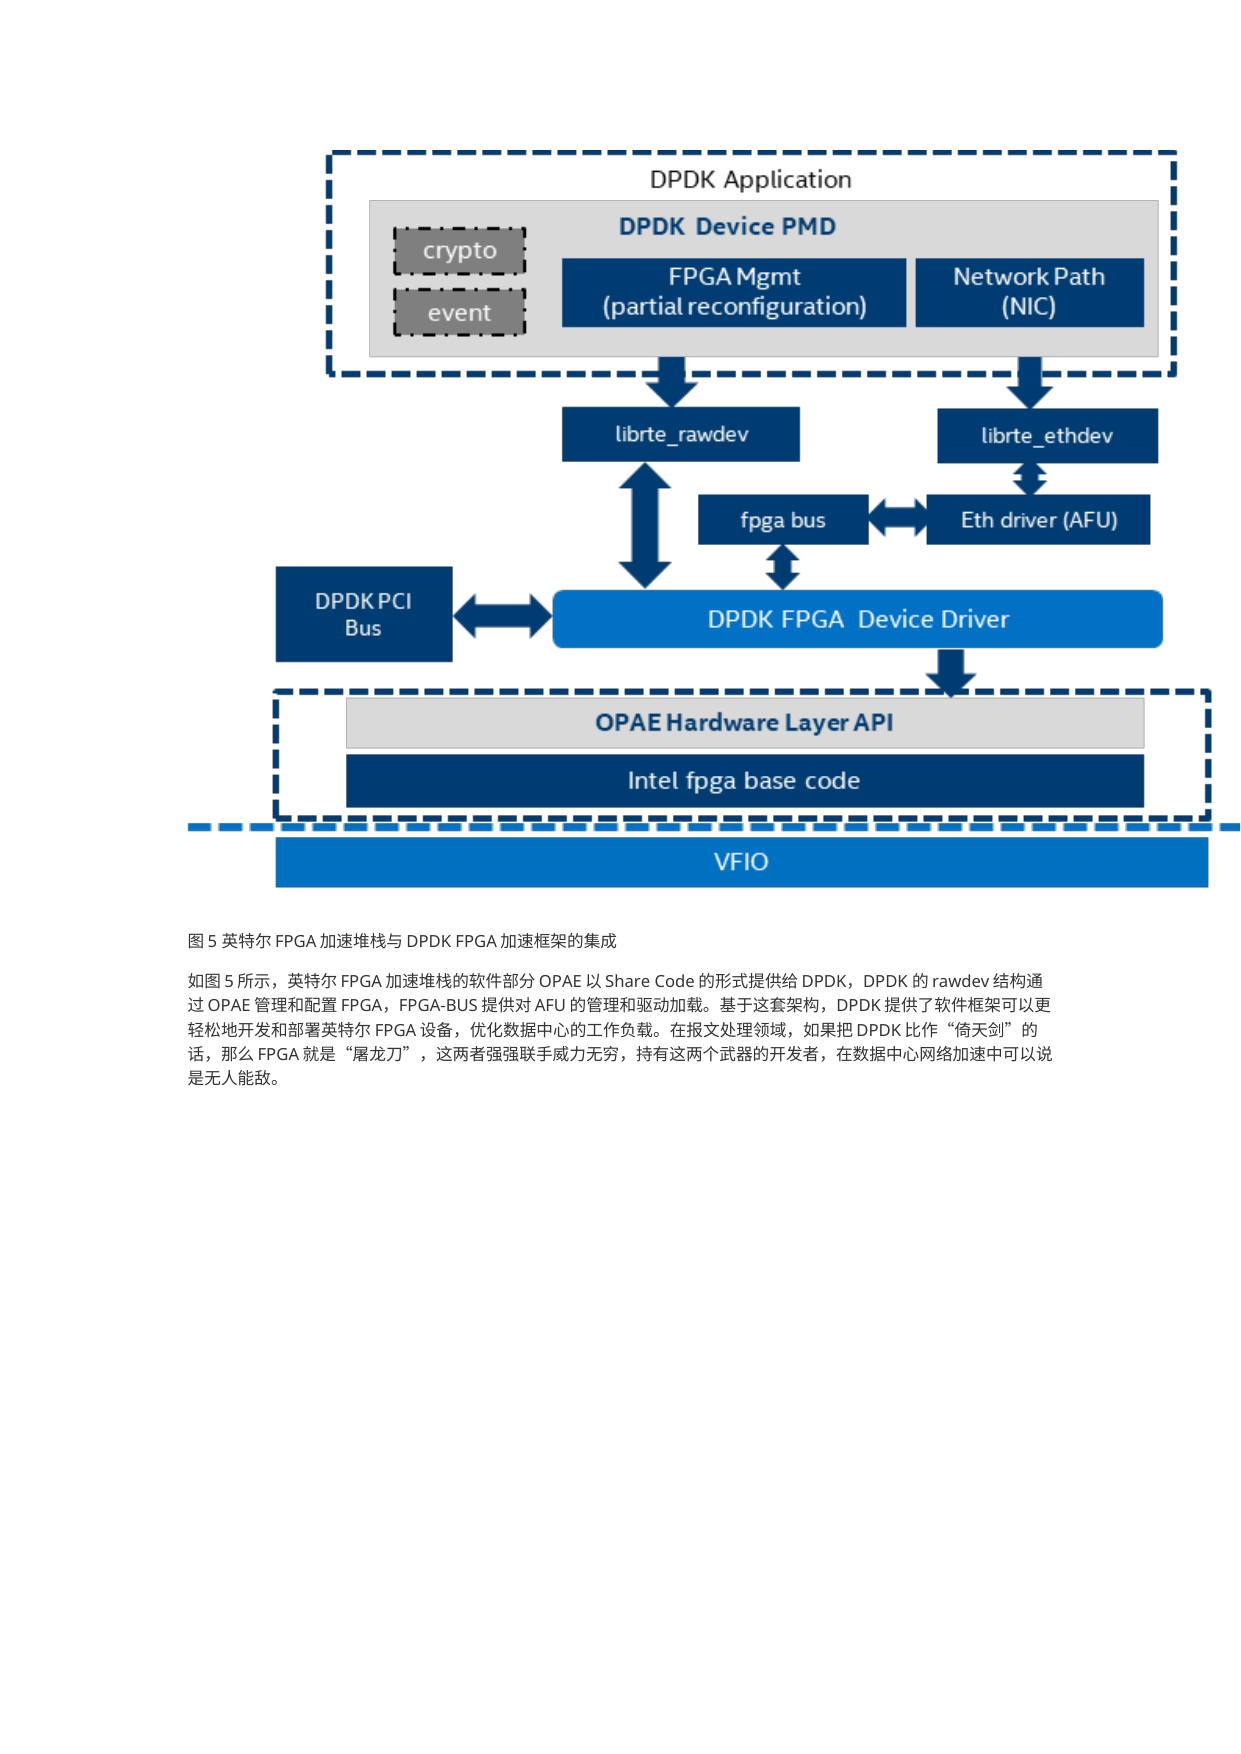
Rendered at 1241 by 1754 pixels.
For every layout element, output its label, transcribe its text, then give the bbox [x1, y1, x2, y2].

text 图5 英特尔FPGA加速堆栈与DPDK FPGA加速框架的集成 [187, 928, 1053, 952]
text 如图5所示，英特尔FPGA加速堆栈的软件部分OPAE以Share Code的形式提供给DPDK，DPDK 的rawdev结构通过OPAE管理和配置FPGA，FPGA-BUS提供对AFU的管理和驱动加载。基于这套架构，DPDK提供了软件框架可以更轻松地开发和部署英特尔 FPGA设备，优化数据中心的工作负载。在报文处理领域，如果把DPDK比作“倚天剑”的话，那么FPGA就是“屠龙刀”，这两者强强联手威力无穷，持有这两个武器的开发者，在数据中心网络加速中可以说是无人能敌。 [187, 968, 1053, 1089]
picture [187, 150, 1241, 908]
